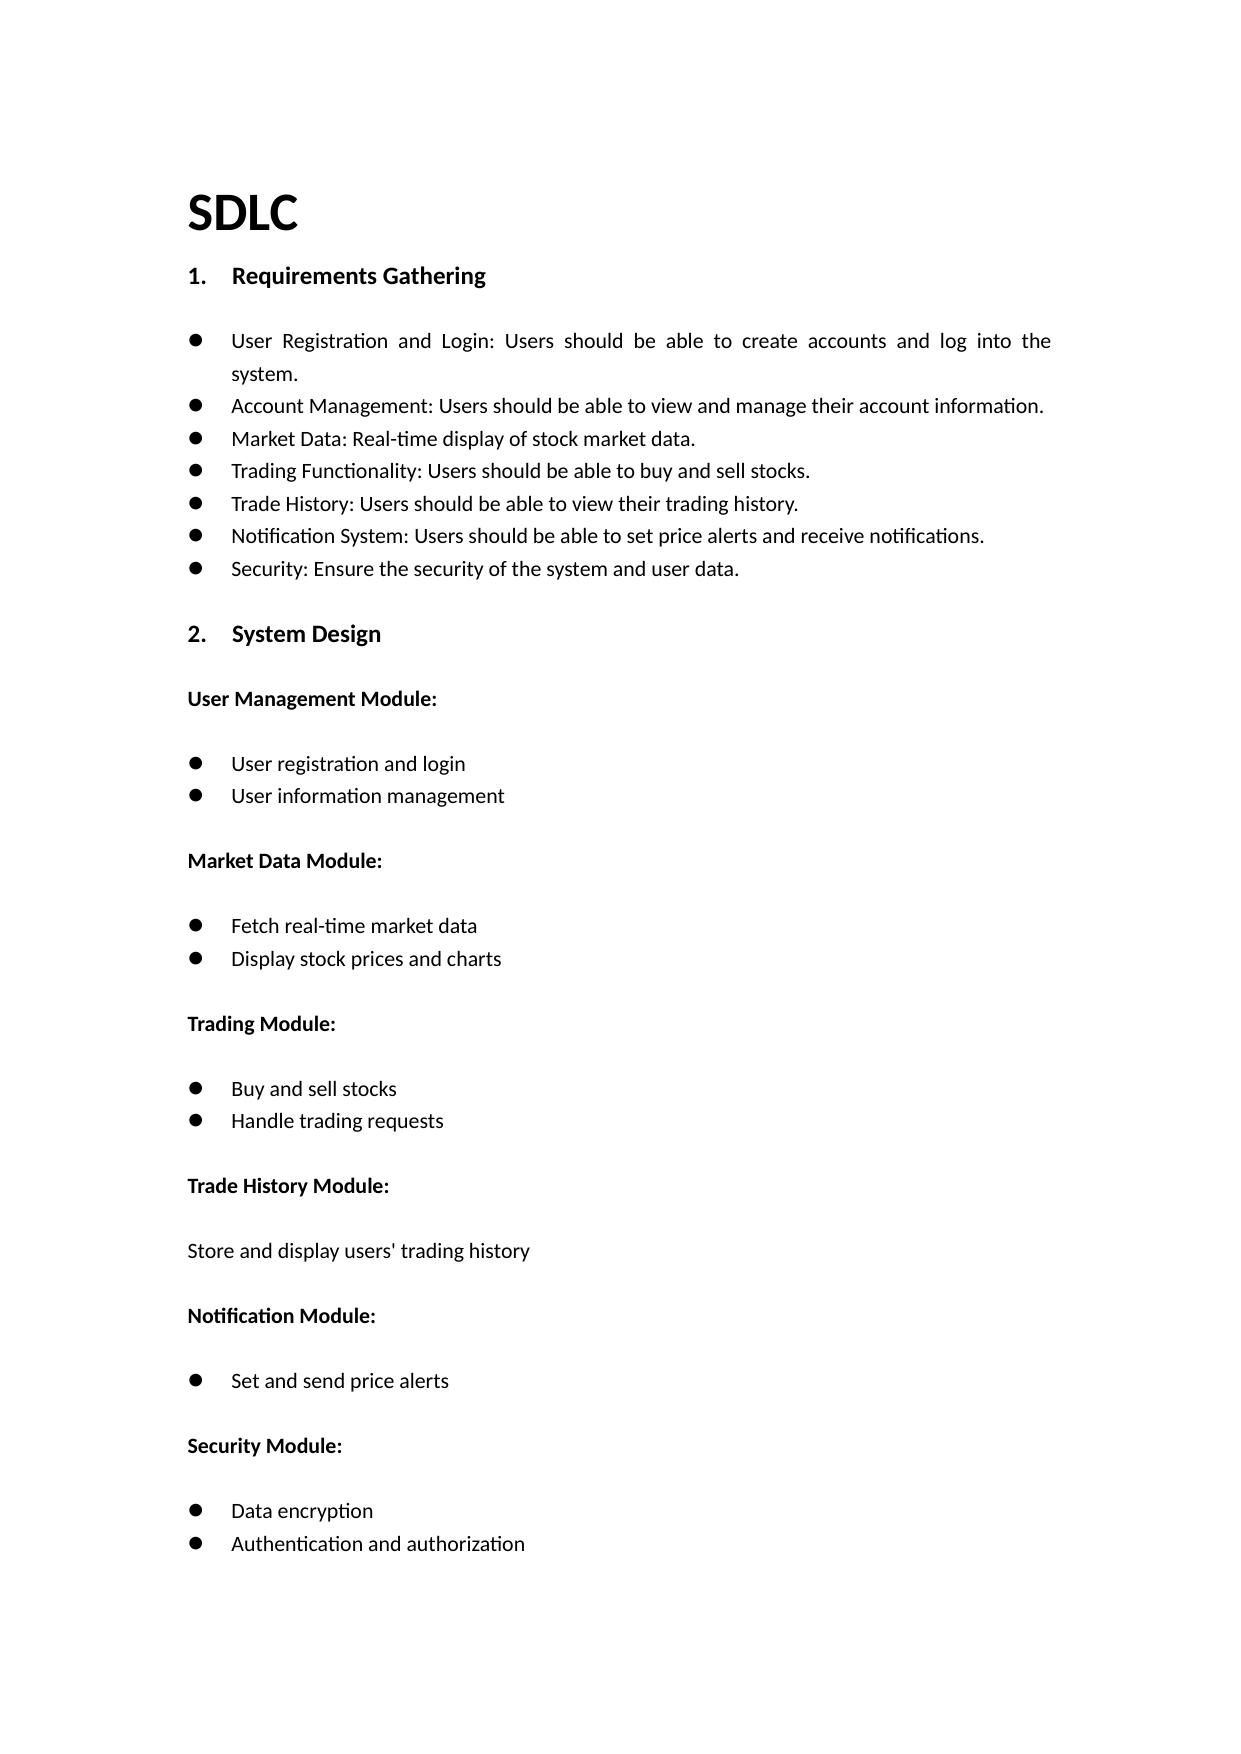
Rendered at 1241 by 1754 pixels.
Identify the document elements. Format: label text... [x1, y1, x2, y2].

list Set and send price alerts [187, 1364, 1053, 1397]
list User registration and login [187, 747, 1053, 779]
text SDLC [187, 162, 1053, 259]
list Notification System: Users should be able to set price alerts and receive notifications. [187, 519, 1053, 552]
list Account Management: Users should be able to view and manage their account information. [187, 389, 1053, 422]
text Notification Module: [187, 1299, 1053, 1332]
list Data encryption [187, 1494, 1053, 1527]
text Trading Module: [187, 1007, 1053, 1039]
list Security: Ensure the security of the system and user data. [187, 552, 1053, 584]
list Fetch real-time market data [187, 909, 1053, 942]
text Security Module: [187, 1429, 1053, 1462]
list Handle trading requests [187, 1104, 1053, 1137]
text Store and display users' trading history [187, 1234, 1053, 1267]
list Authentication and authorization [187, 1527, 1053, 1559]
list Trading Functionality: Users should be able to buy and sell stocks. [187, 454, 1053, 487]
list Display stock prices and charts [187, 942, 1053, 974]
text User Management Module: [187, 682, 1053, 714]
list User Registration and Login: Users should be able to create accounts and log into the system. [187, 324, 1053, 389]
list System Design [187, 617, 1053, 649]
list Buy and sell stocks [187, 1072, 1053, 1104]
list Trade History: Users should be able to view their trading history. [187, 487, 1053, 519]
list Market Data: Real-time display of stock market data. [187, 422, 1053, 454]
list User information management [187, 779, 1053, 812]
list Requirements Gathering [187, 259, 1053, 292]
list Market Data Module: [187, 844, 1053, 877]
text Trade History Module: [187, 1169, 1053, 1202]
